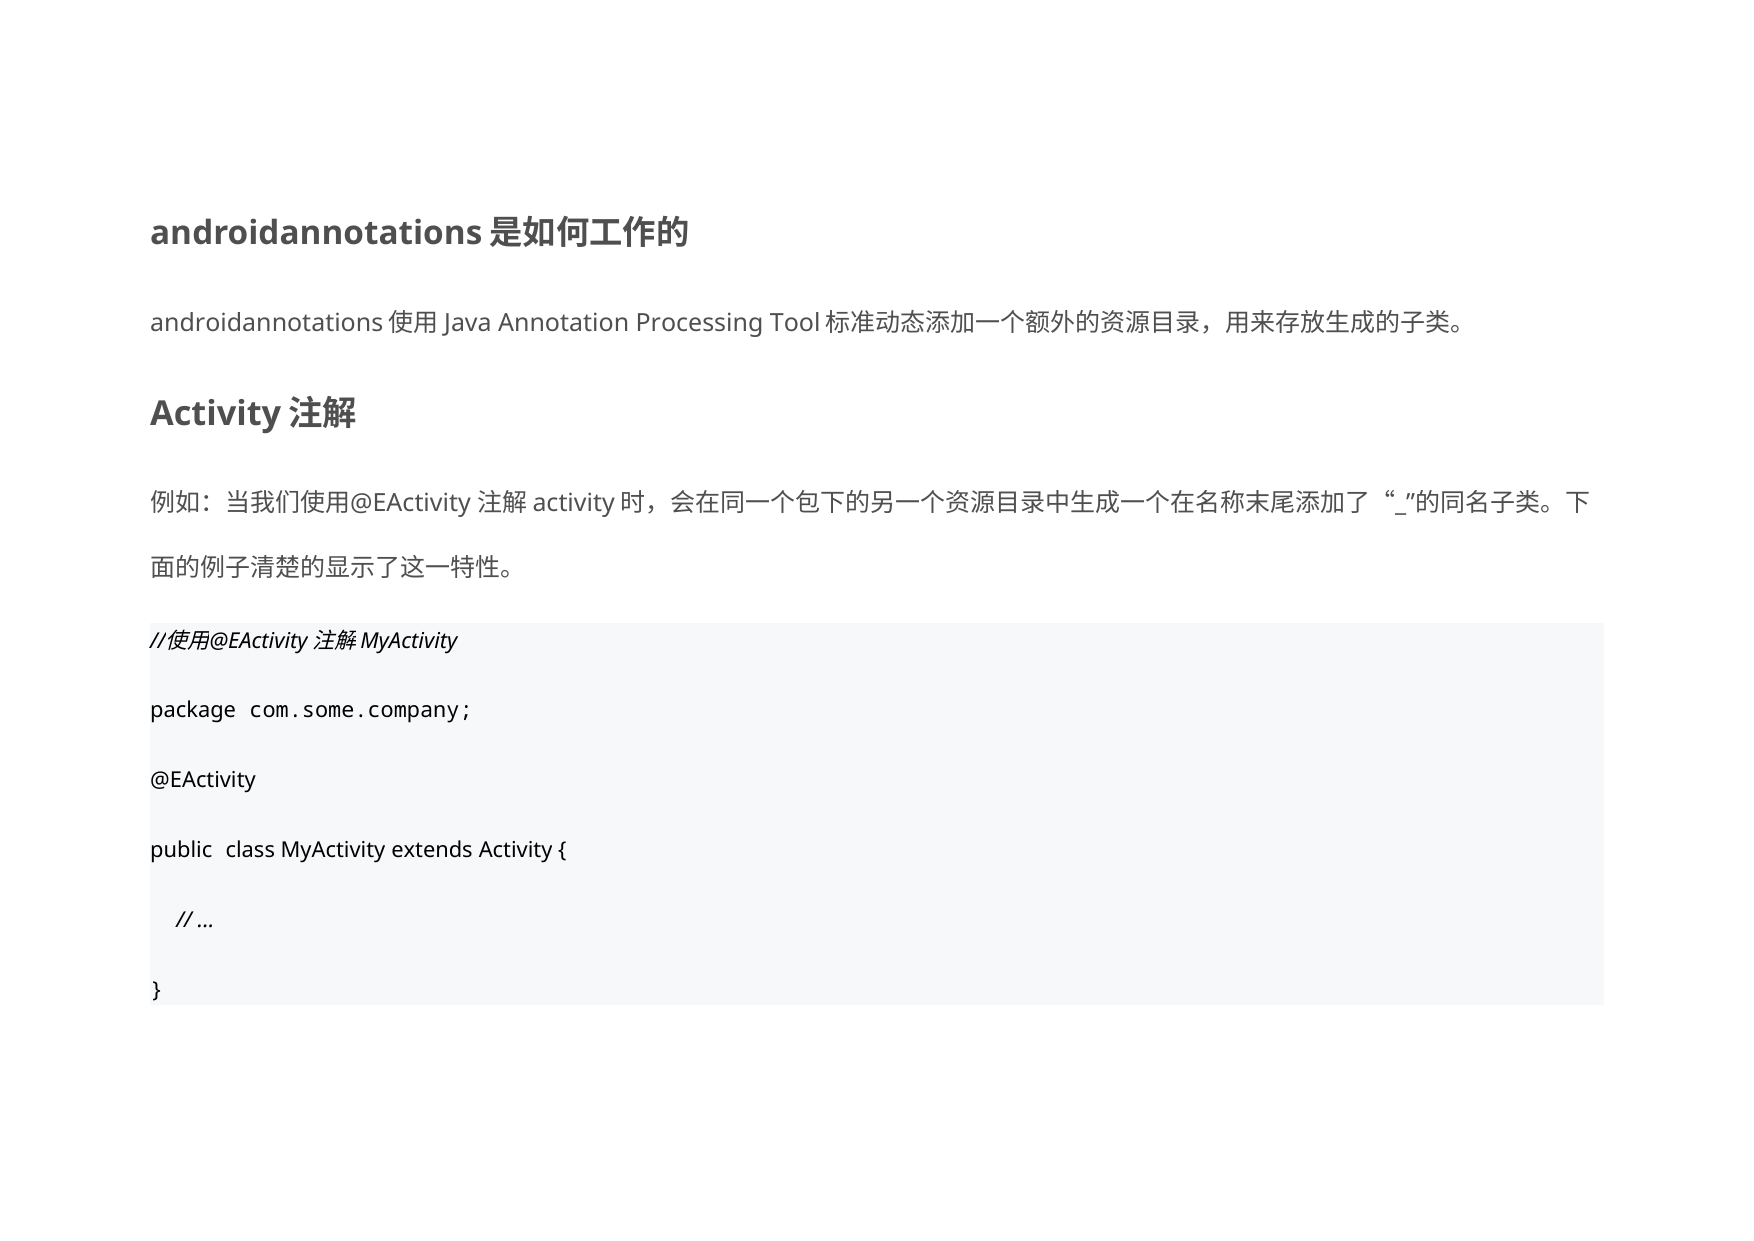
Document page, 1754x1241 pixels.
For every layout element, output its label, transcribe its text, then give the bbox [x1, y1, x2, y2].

text public class MyActivity extends Activity { [150, 833, 1604, 865]
text //使用@EActivity注解MyActivity [360, 623, 1604, 655]
text 例如：当我们使用@EActivity 注解activity时，会在同一个包下的另一个资源目录中生成一个在名称末尾添加了“_”的同名子类。下面的例子清楚的显示了这一特性。 [150, 468, 1604, 598]
text package com.some.company; [150, 693, 1604, 725]
text androidannotations使用 Java Annotation Processing Tool标准动态添加一个额外的资源目录，用来存放生成的子类。 [150, 288, 1604, 353]
text } [150, 973, 1604, 1005]
subtitle androidannotations是如何工作的 [150, 198, 1604, 263]
text @EActivity [150, 763, 1604, 795]
text // ... [150, 903, 1604, 935]
subtitle Activity注解 [150, 378, 1604, 443]
